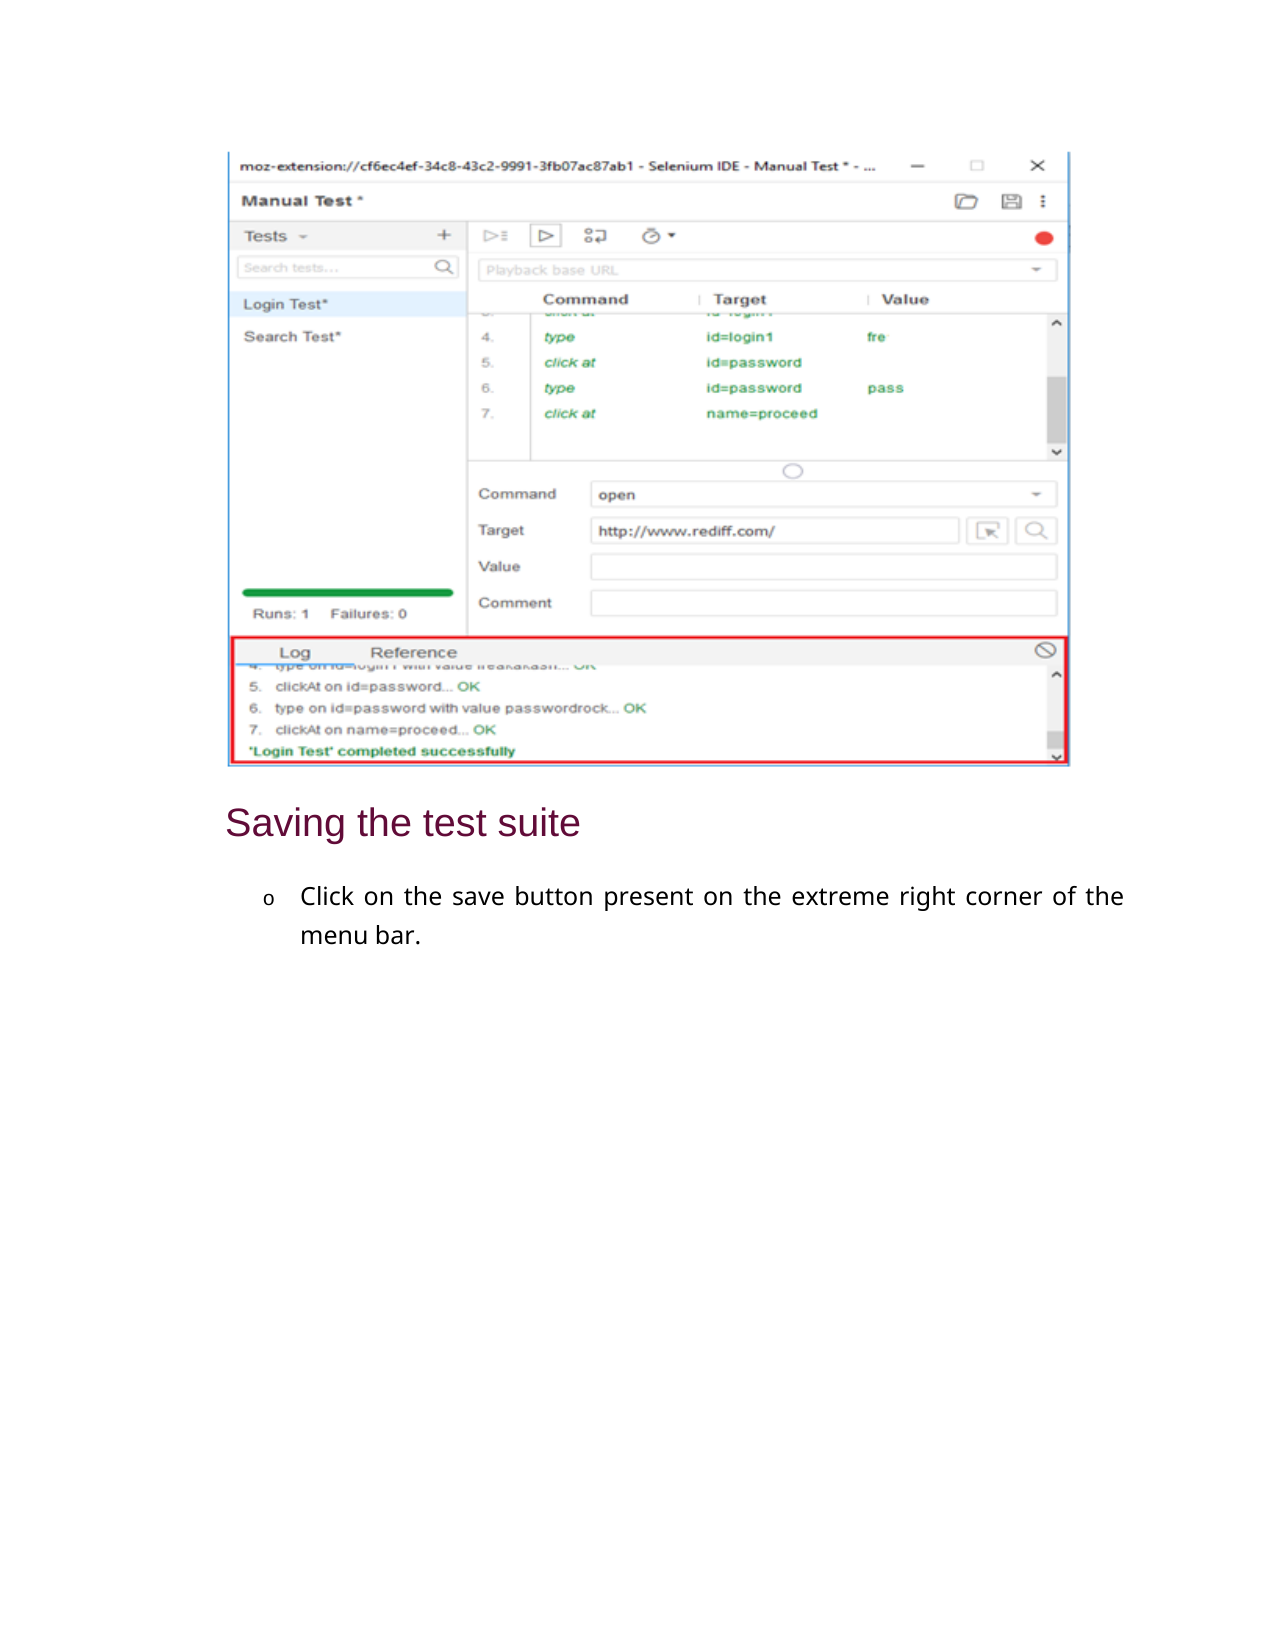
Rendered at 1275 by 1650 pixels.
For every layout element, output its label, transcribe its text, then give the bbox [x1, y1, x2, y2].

picture [225, 150, 1074, 770]
text Saving the test suite [225, 799, 1125, 845]
list Click on the save button present on the extreme right corner of the menu bar. [262, 874, 1125, 952]
